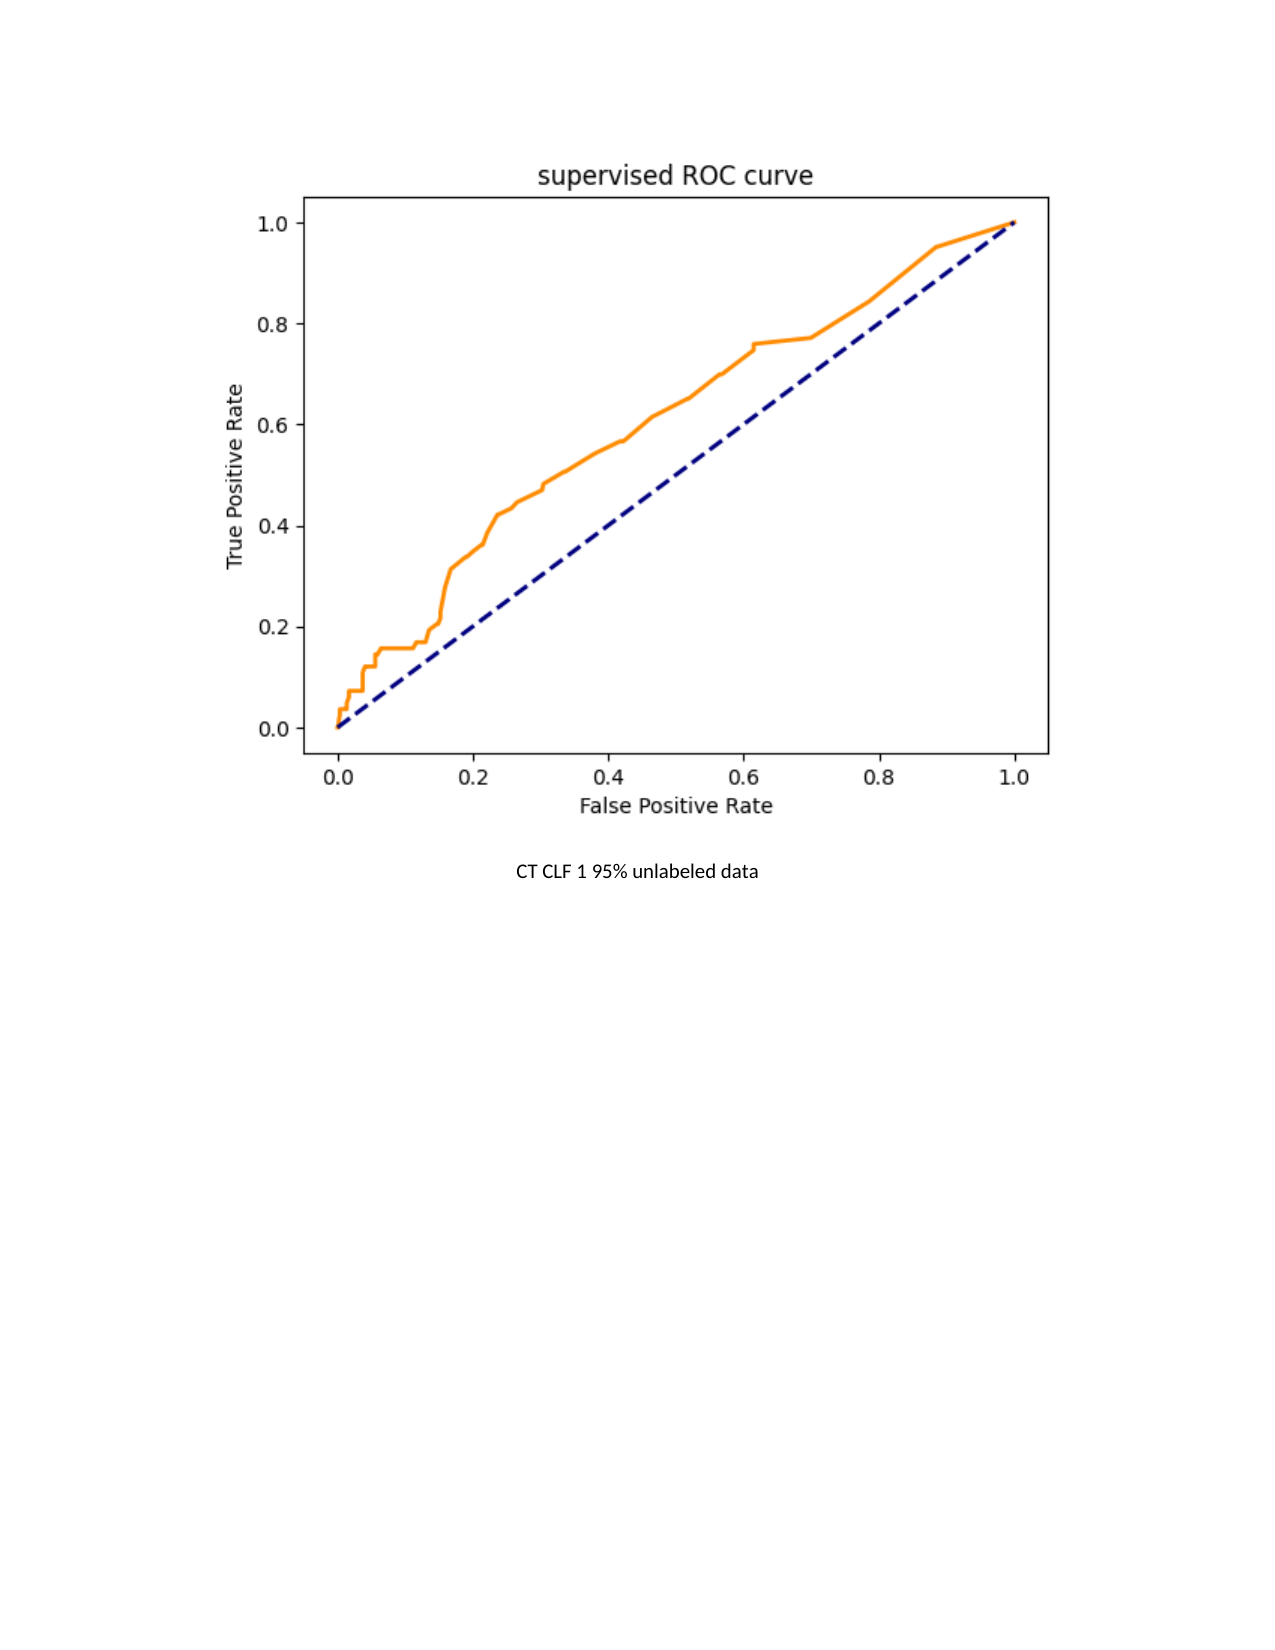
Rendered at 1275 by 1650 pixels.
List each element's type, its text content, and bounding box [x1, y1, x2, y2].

picture [212, 150, 1063, 833]
text CT CLF 1 95% unlabeled data [187, 858, 1087, 883]
